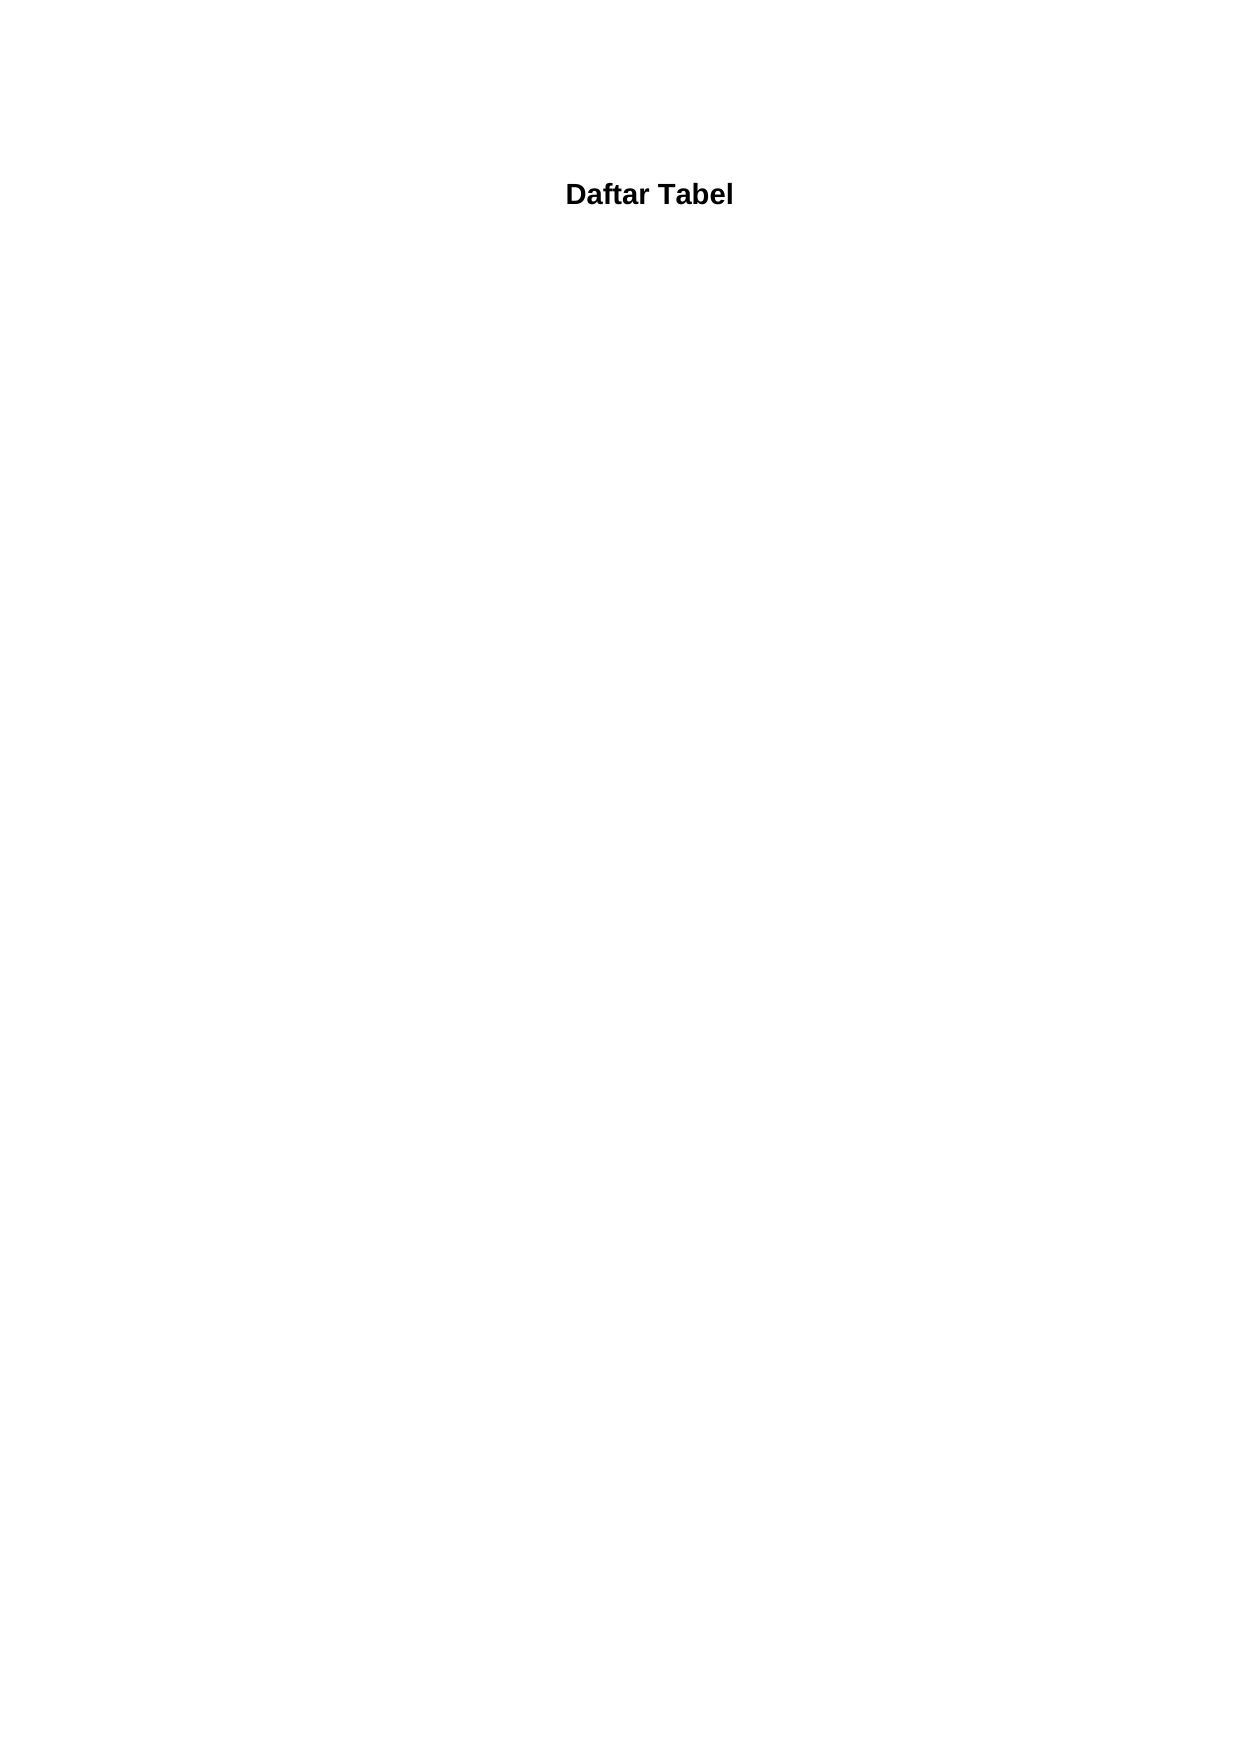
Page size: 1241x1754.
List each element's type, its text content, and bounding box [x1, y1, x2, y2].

subtitle Daftar Tabel [236, 177, 1063, 211]
